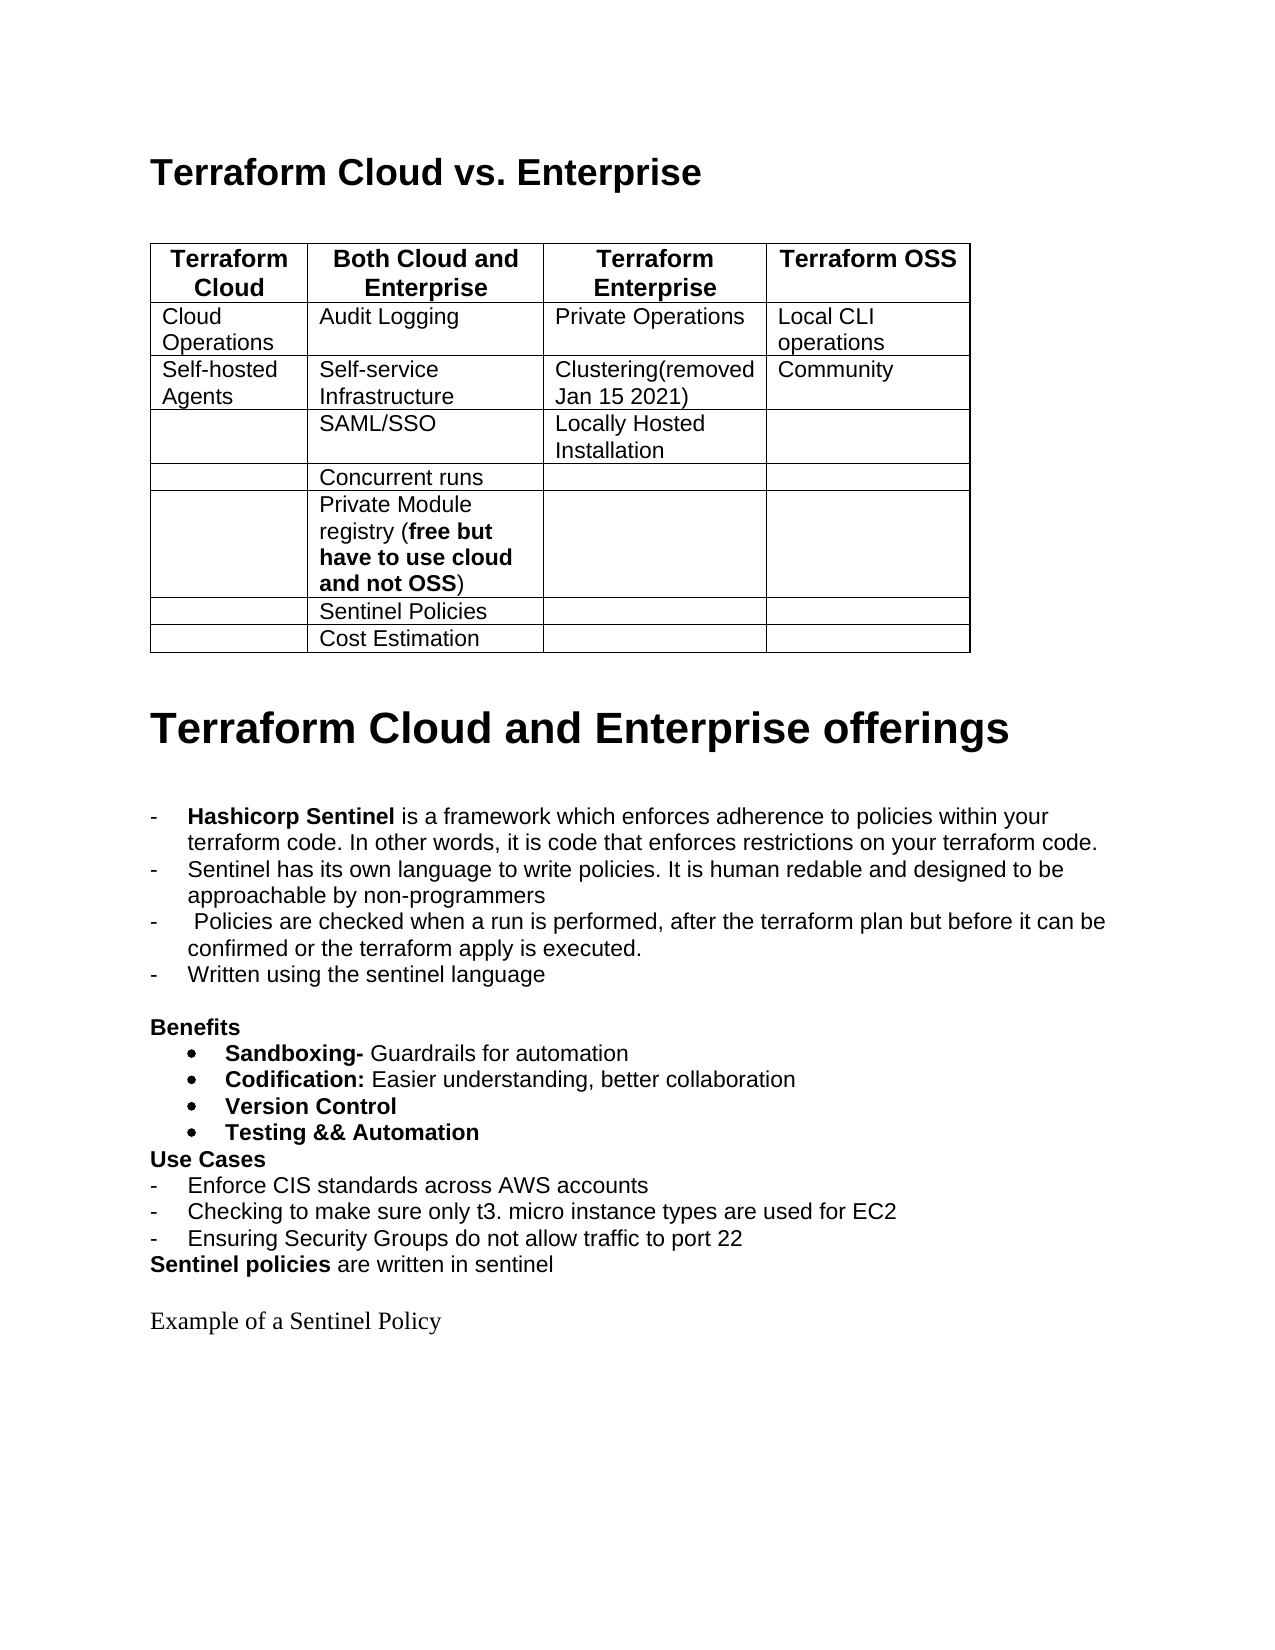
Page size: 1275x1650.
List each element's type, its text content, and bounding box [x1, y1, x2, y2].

list Testing && Automation [187, 1119, 1125, 1146]
table_cell Concurrent runs [308, 464, 543, 490]
table_header Terraform Enterprise [544, 244, 766, 302]
text Sentinel policies are written in sentinel [150, 1251, 1125, 1277]
list Hashicorp Sentinel is a framework which enforces adherence to policies within your terraform code. In other words, it is code that enforces restrictions on your terraform code. [150, 803, 1125, 856]
table_cell [767, 410, 969, 463]
list Written using the sentinel language [150, 961, 1125, 987]
table_cell [767, 464, 969, 490]
list Sandboxing- Guardrails for automation [187, 1040, 1125, 1066]
table_cell Private Module registry (free but have to use cloud and not OSS) [308, 491, 543, 597]
table_cell [151, 625, 307, 652]
table_cell Community [767, 356, 969, 409]
table_cell [767, 598, 969, 624]
text Benefits [150, 1014, 1125, 1040]
text Use Cases [150, 1146, 1125, 1172]
table_cell [151, 464, 307, 490]
table_cell Self-service Infrastructure [308, 356, 543, 409]
table_header Terraform OSS [767, 244, 969, 302]
table_cell [151, 598, 307, 624]
table_cell Clustering(removed Jan 15 2021) [544, 356, 766, 409]
table_cell [544, 598, 766, 624]
table_cell Locally Hosted Installation [544, 410, 766, 463]
table_cell Cloud Operations [151, 303, 307, 355]
table_cell [544, 625, 766, 652]
list Version Control [187, 1093, 1125, 1119]
list Checking to make sure only t3. micro instance types are used for EC2 [150, 1198, 1125, 1224]
table_cell Audit Logging [308, 303, 543, 355]
list Enforce CIS standards across AWS accounts [150, 1172, 1125, 1198]
list Sentinel has its own language to write policies. It is human redable and designed to be approachable by non-programmers [150, 856, 1125, 908]
table_cell SAML/SSO [308, 410, 543, 463]
table_cell [151, 410, 307, 463]
list Codification: Easier understanding, better collaboration [187, 1066, 1125, 1093]
table_cell Local CLI operations [767, 303, 969, 355]
table_cell Self-hosted Agents [151, 356, 307, 409]
table_cell [151, 491, 307, 597]
table_cell Cost Estimation [308, 625, 543, 652]
table_cell [767, 625, 969, 652]
subtitle Terraform Cloud vs. Enterprise [150, 150, 1125, 193]
table_cell [767, 491, 969, 597]
table_header Terraform Cloud [151, 244, 307, 302]
table_cell [544, 491, 766, 597]
table_cell Private Operations [544, 303, 766, 355]
table_cell [544, 464, 766, 490]
list Ensuring Security Groups do not allow traffic to port 22 [150, 1224, 1125, 1251]
table_header Both Cloud and Enterprise [308, 244, 543, 302]
text Example of a Sentinel Policy [150, 1306, 1125, 1335]
table_cell Sentinel Policies [308, 598, 543, 624]
list Policies are checked when a run is performed, after the terraform plan but before it can be confirmed or the terraform apply is executed. [150, 908, 1125, 961]
subtitle Terraform Cloud and Enterprise offerings [150, 703, 1125, 753]
